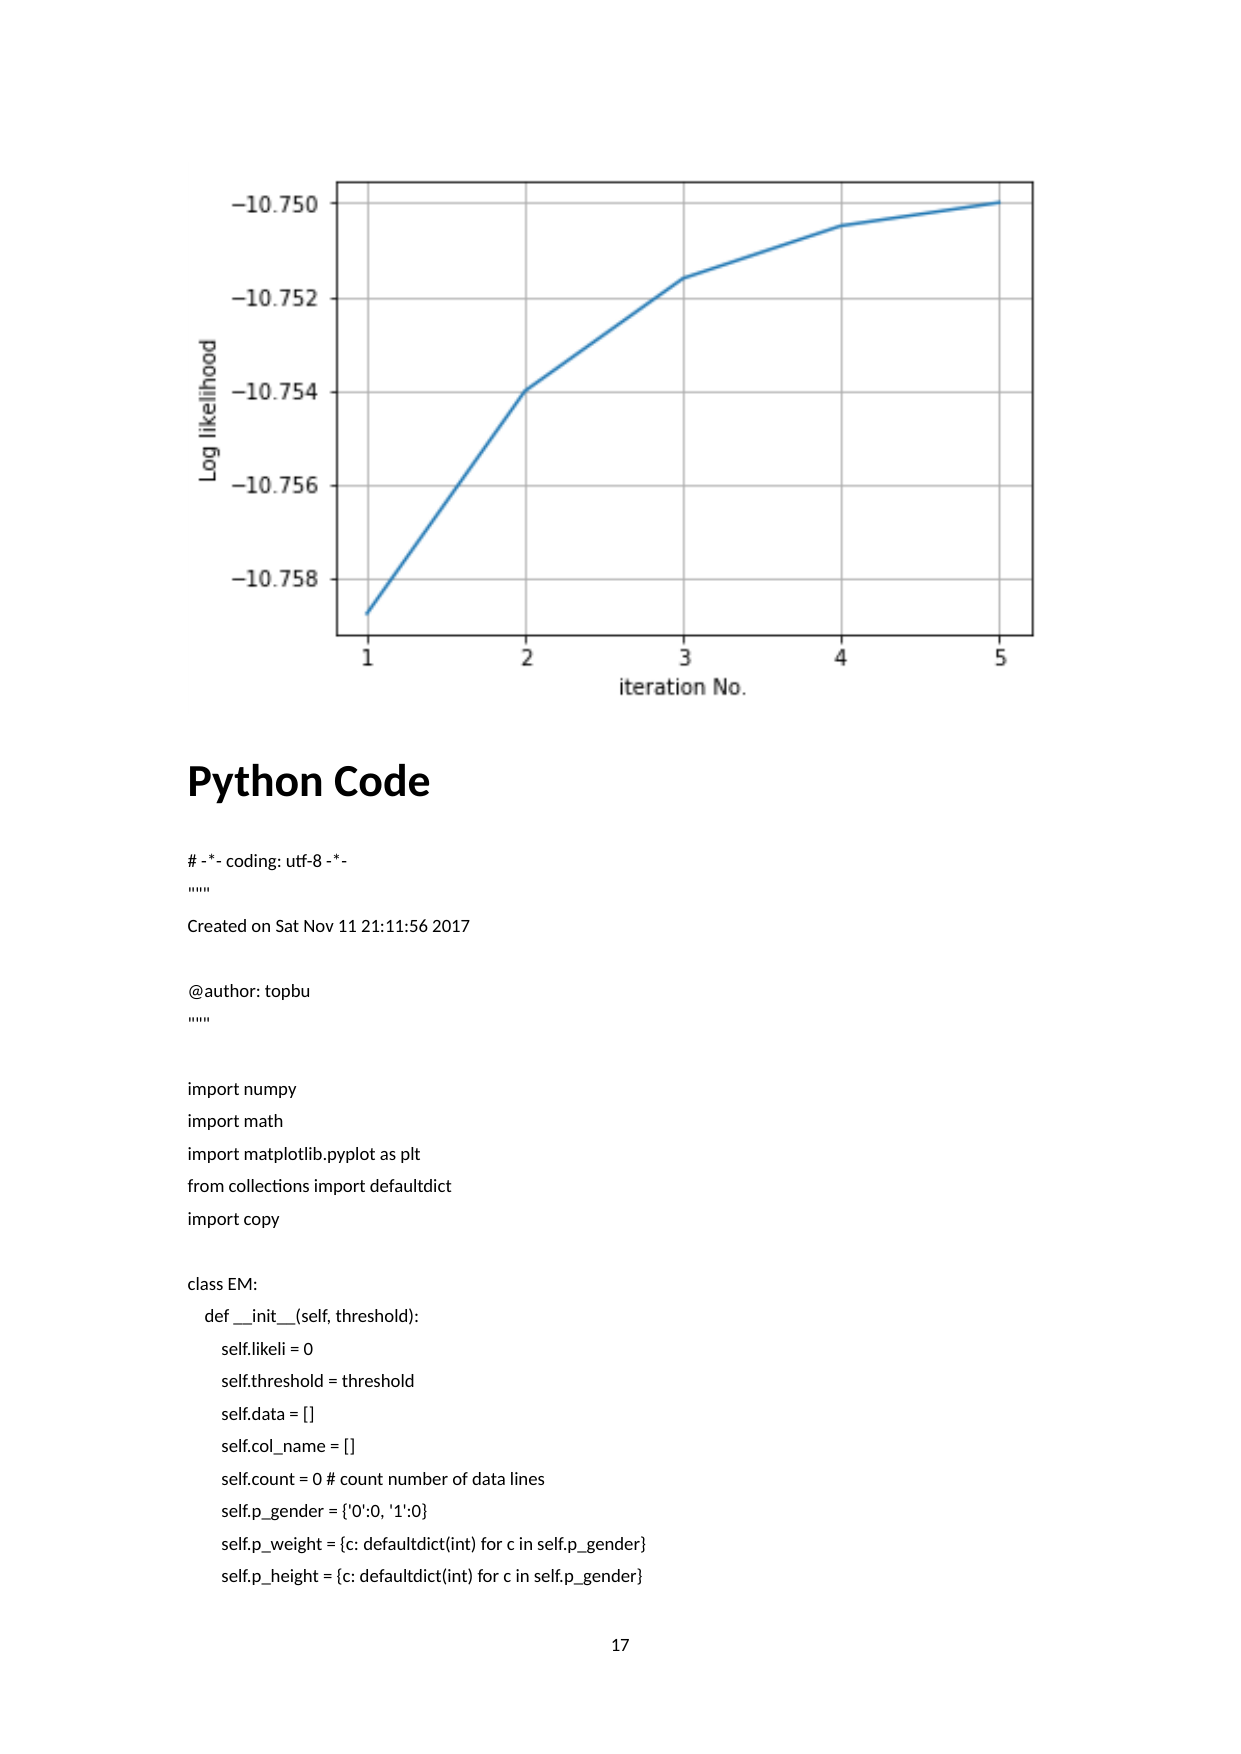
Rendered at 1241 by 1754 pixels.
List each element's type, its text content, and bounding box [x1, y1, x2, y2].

text self.data = [] [187, 1397, 1053, 1429]
text import math [187, 1104, 1053, 1137]
text """ [187, 1007, 1053, 1039]
text @author: topbu [187, 974, 1053, 1007]
text # -*- coding: utf-8 -*- [187, 844, 1053, 877]
text self.p_height = {c: defaultdict(int) for c in self.p_gender} [187, 1559, 1053, 1592]
picture [187, 162, 1053, 714]
text Created on Sat Nov 11 21:11:56 2017 [187, 909, 1053, 942]
text from collections import defaultdict [187, 1169, 1053, 1202]
text import numpy [187, 1072, 1053, 1104]
text Python Code [187, 747, 1053, 812]
text import copy [187, 1202, 1053, 1234]
text class EM: [187, 1267, 1053, 1299]
text self.col_name = [] [187, 1429, 1053, 1462]
text """ [187, 877, 1053, 909]
text self.count = 0 # count number of data lines [187, 1462, 1053, 1494]
text self.threshold = threshold [187, 1364, 1053, 1397]
text def __init__(self, threshold): [187, 1299, 1053, 1332]
text self.p_gender = {'0':0, '1':0} [187, 1494, 1053, 1527]
text import matplotlib.pyplot as plt [187, 1137, 1053, 1169]
text self.p_weight = {c: defaultdict(int) for c in self.p_gender} [187, 1527, 1053, 1559]
text self.likeli = 0 [187, 1332, 1053, 1364]
